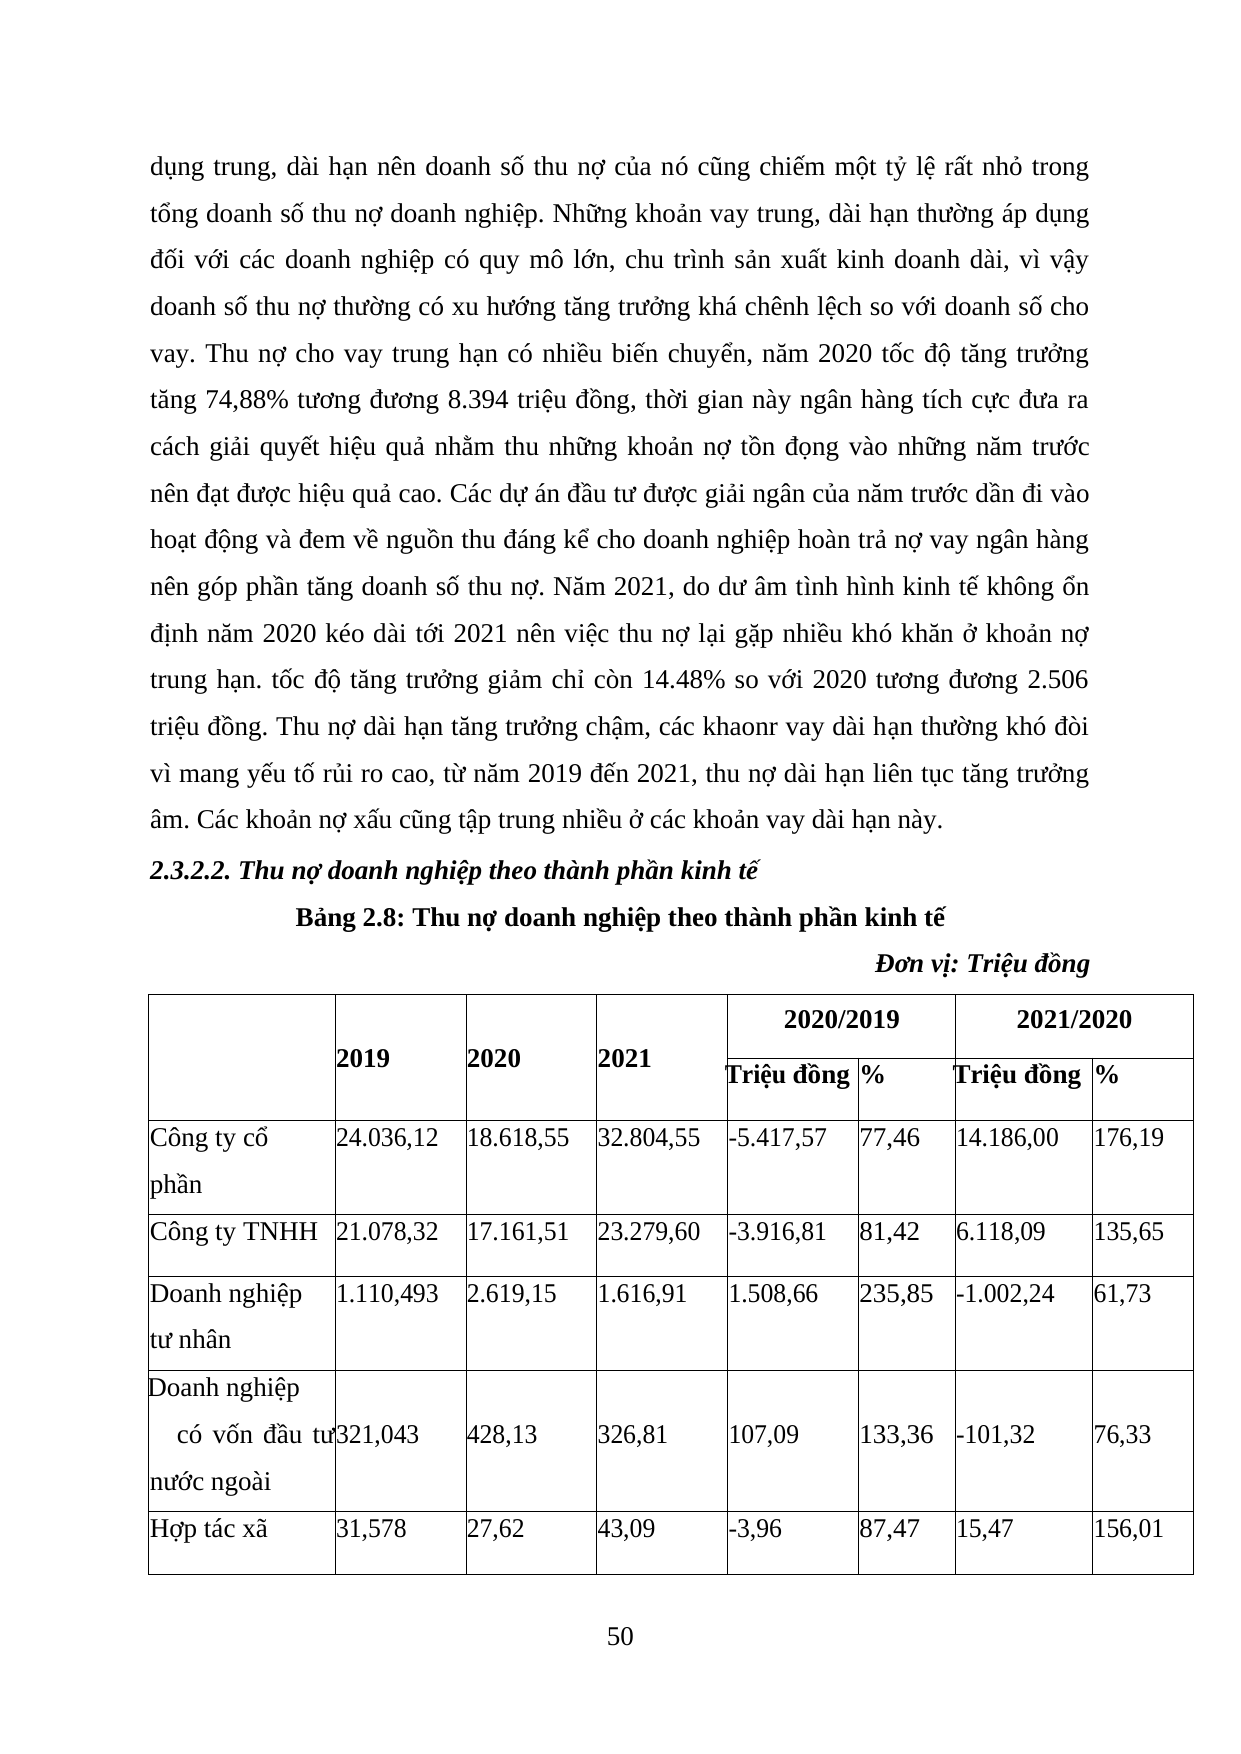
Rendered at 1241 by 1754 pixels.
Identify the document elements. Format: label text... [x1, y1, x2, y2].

table_cell 61,73 [1093, 1277, 1193, 1370]
table_cell 6.118,09 [956, 1215, 1092, 1276]
table_cell 14.186,00 [956, 1121, 1092, 1214]
table_cell 23.279,60 [597, 1215, 727, 1276]
table_cell % [1093, 1059, 1193, 1120]
subtitle 2.3.2.2. Thu nợ doanh nghiệp theo thành phần kinh tế [150, 854, 1090, 885]
table_cell 18.618,55 [467, 1121, 596, 1214]
table_header 2020/2019 [728, 995, 955, 1058]
table_header 2021/2020 [956, 995, 1193, 1058]
table_cell Triệu đồng [956, 1059, 1092, 1120]
table_cell 15,47 [956, 1512, 1092, 1574]
table_cell 21.078,32 [336, 1215, 466, 1276]
table_cell 133,36 [859, 1371, 955, 1511]
text Đơn vị: Triệu đồng [150, 947, 1090, 979]
table_cell 135,65 [1093, 1215, 1193, 1276]
table_cell 107,09 [728, 1371, 858, 1511]
table_cell Doanh nghiệp có vốn đầu tư nước ngoài [149, 1371, 335, 1511]
table_header 2021 [597, 995, 727, 1120]
table_cell 321,043 [336, 1371, 466, 1511]
table_cell 43,09 [597, 1512, 727, 1574]
table_cell Triệu đồng [728, 1059, 858, 1120]
table_cell -1.002,24 [956, 1277, 1092, 1370]
table_cell Doanh nghiệp tư nhân [149, 1277, 335, 1370]
table_cell 81,42 [859, 1215, 955, 1276]
table_header 2019 [336, 995, 466, 1120]
table_cell -3,96 [728, 1512, 858, 1574]
table_cell 1.508,66 [728, 1277, 858, 1370]
table_header [149, 995, 335, 1120]
table_cell 77,46 [859, 1121, 955, 1214]
table_cell 87,47 [859, 1512, 955, 1574]
table_cell 1.616,91 [597, 1277, 727, 1370]
table_cell 326,81 [597, 1371, 727, 1511]
table_cell 156,01 [1093, 1512, 1193, 1574]
table_cell 2.619,15 [467, 1277, 596, 1370]
table_cell 17.161,51 [467, 1215, 596, 1276]
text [150, 150, 1090, 834]
table_cell -3.916,81 [728, 1215, 858, 1276]
table_header 2020 [467, 995, 596, 1120]
table_cell 235,85 [859, 1277, 955, 1370]
table_cell -5.417,57 [728, 1121, 858, 1214]
table_cell 31,578 [336, 1512, 466, 1574]
table_cell 27,62 [467, 1512, 596, 1574]
table_cell 428,13 [467, 1371, 596, 1511]
table_cell % [859, 1059, 955, 1120]
table_cell -101,32 [956, 1371, 1092, 1511]
table_cell 24.036,12 [336, 1121, 466, 1214]
table_cell Công ty cổ phần [149, 1121, 335, 1214]
table_cell 76,33 [1093, 1371, 1193, 1511]
table_cell 1.110,493 [336, 1277, 466, 1370]
table_cell 32.804,55 [597, 1121, 727, 1214]
table_cell Hợp tác xã [149, 1512, 335, 1574]
table_cell Công ty TNHH [149, 1215, 335, 1276]
table_cell 176,19 [1093, 1121, 1193, 1214]
